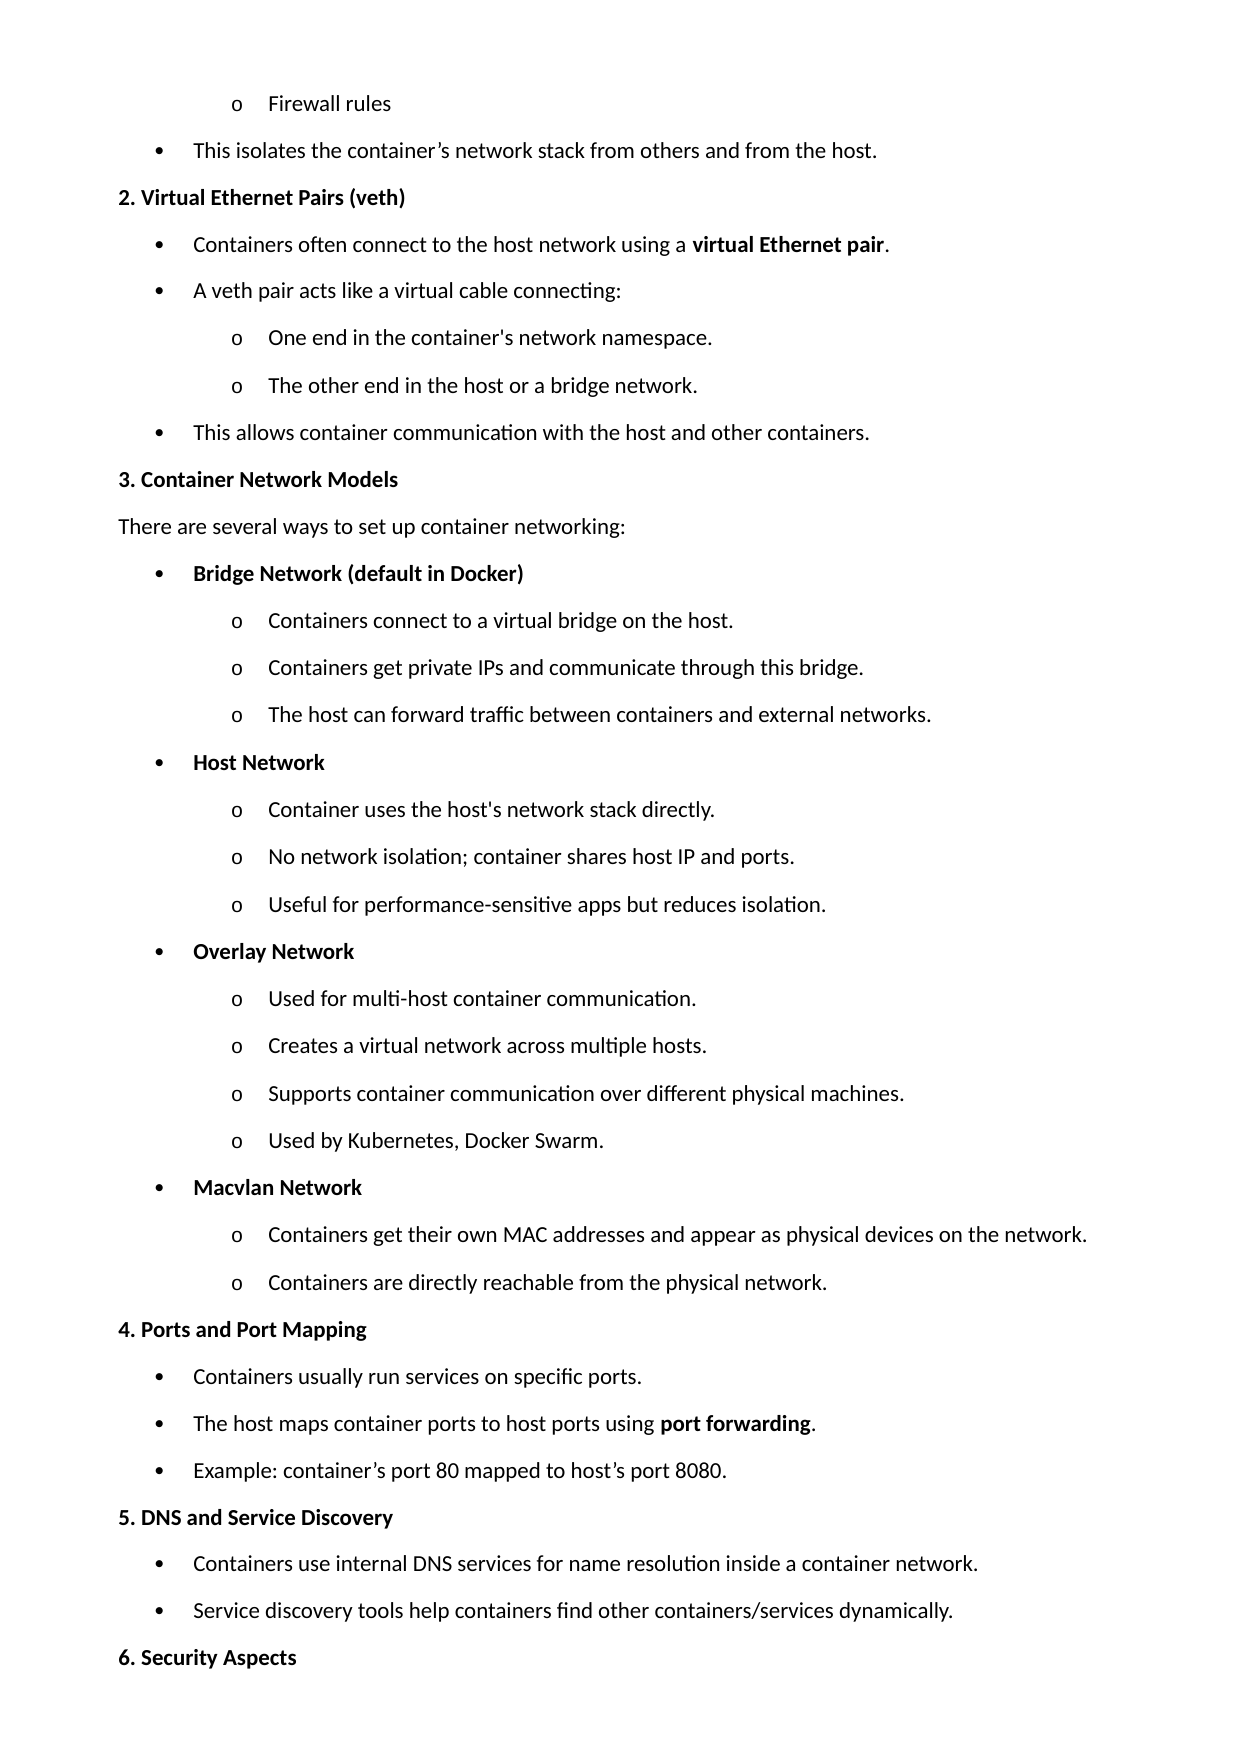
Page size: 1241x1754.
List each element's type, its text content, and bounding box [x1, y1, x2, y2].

list One end in the container's network namespace. [231, 323, 1181, 352]
list Container uses the host's network stack directly. [231, 795, 1181, 823]
list Supports container communication over different physical machines. [231, 1079, 1181, 1107]
list Containers often connect to the host network using a virtual Ethernet pair. [156, 230, 1181, 258]
list Example: container’s port 80 mapped to host’s port 8080. [156, 1456, 1181, 1484]
list The other end in the host or a bridge network. [231, 371, 1181, 399]
list Firewall rules [231, 89, 1181, 117]
list Overlay Network [156, 937, 1181, 965]
text 4. Ports and Port Mapping [118, 1315, 1181, 1343]
text There are several ways to set up container networking: [118, 512, 1181, 540]
list Used by Kubernetes, Docker Swarm. [231, 1126, 1181, 1155]
list Host Network [156, 748, 1181, 776]
list A veth pair acts like a virtual cable connecting: [156, 277, 1181, 305]
list Useful for performance-sensitive apps but reduces isolation. [231, 890, 1181, 918]
list The host can forward traffic between containers and external networks. [231, 701, 1181, 729]
list Containers connect to a virtual bridge on the host. [231, 606, 1181, 634]
list The host maps container ports to host ports using port forwarding. [156, 1409, 1181, 1437]
list Containers use internal DNS services for name resolution inside a container network. [156, 1549, 1181, 1578]
list This isolates the container’s network stack from others and from the host. [156, 136, 1181, 164]
text 2. Virtual Ethernet Pairs (veth) [118, 183, 1181, 211]
list Containers get private IPs and communicate through this bridge. [231, 653, 1181, 682]
text 3. Container Network Models [118, 465, 1181, 493]
list Service discovery tools help containers find other containers/services dynamically. [156, 1596, 1181, 1624]
list Bridge Network (default in Docker) [156, 559, 1181, 587]
list Containers get their own MAC addresses and appear as physical devices on the network. [231, 1220, 1181, 1249]
list No network isolation; container shares host IP and ports. [231, 842, 1181, 871]
text 6. Security Aspects [118, 1643, 1181, 1671]
list Used for multi-host container communication. [231, 984, 1181, 1012]
list Creates a virtual network across multiple hosts. [231, 1031, 1181, 1060]
list Containers usually run services on specific ports. [156, 1362, 1181, 1390]
list This allows container communication with the host and other containers. [156, 418, 1181, 446]
list Macvlan Network [156, 1173, 1181, 1202]
text 5. DNS and Service Discovery [118, 1503, 1181, 1531]
list Containers are directly reachable from the physical network. [231, 1268, 1181, 1296]
